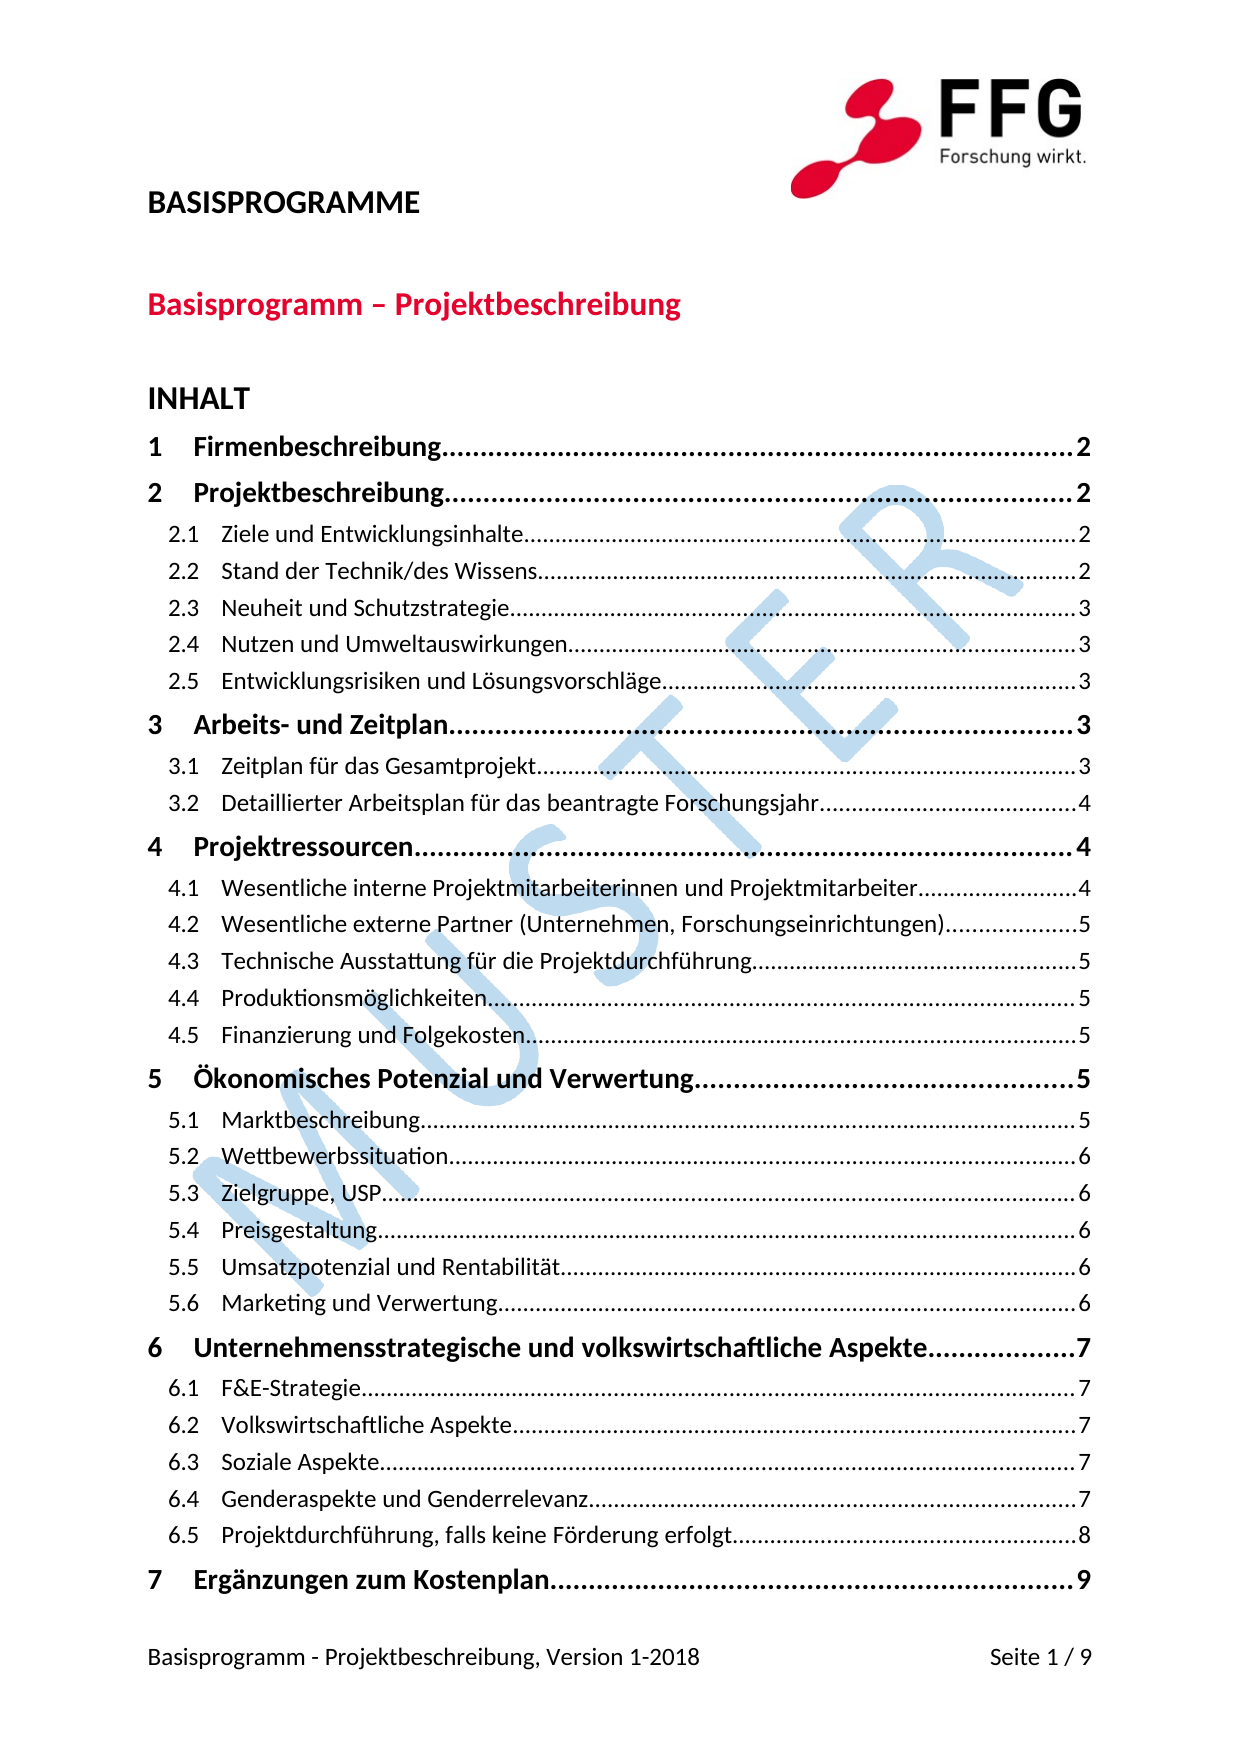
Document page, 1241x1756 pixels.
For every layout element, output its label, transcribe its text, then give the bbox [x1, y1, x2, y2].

picture [388, 491, 394, 499]
text INHALT [147, 377, 1103, 418]
picture [192, 485, 1024, 1297]
text Basisprogramm – Projektbeschreibung [147, 283, 1103, 324]
picture [286, 491, 292, 499]
subtitle BASISPROGRAMME [147, 181, 1103, 222]
picture [198, 486, 204, 493]
picture [790, 78, 1086, 199]
